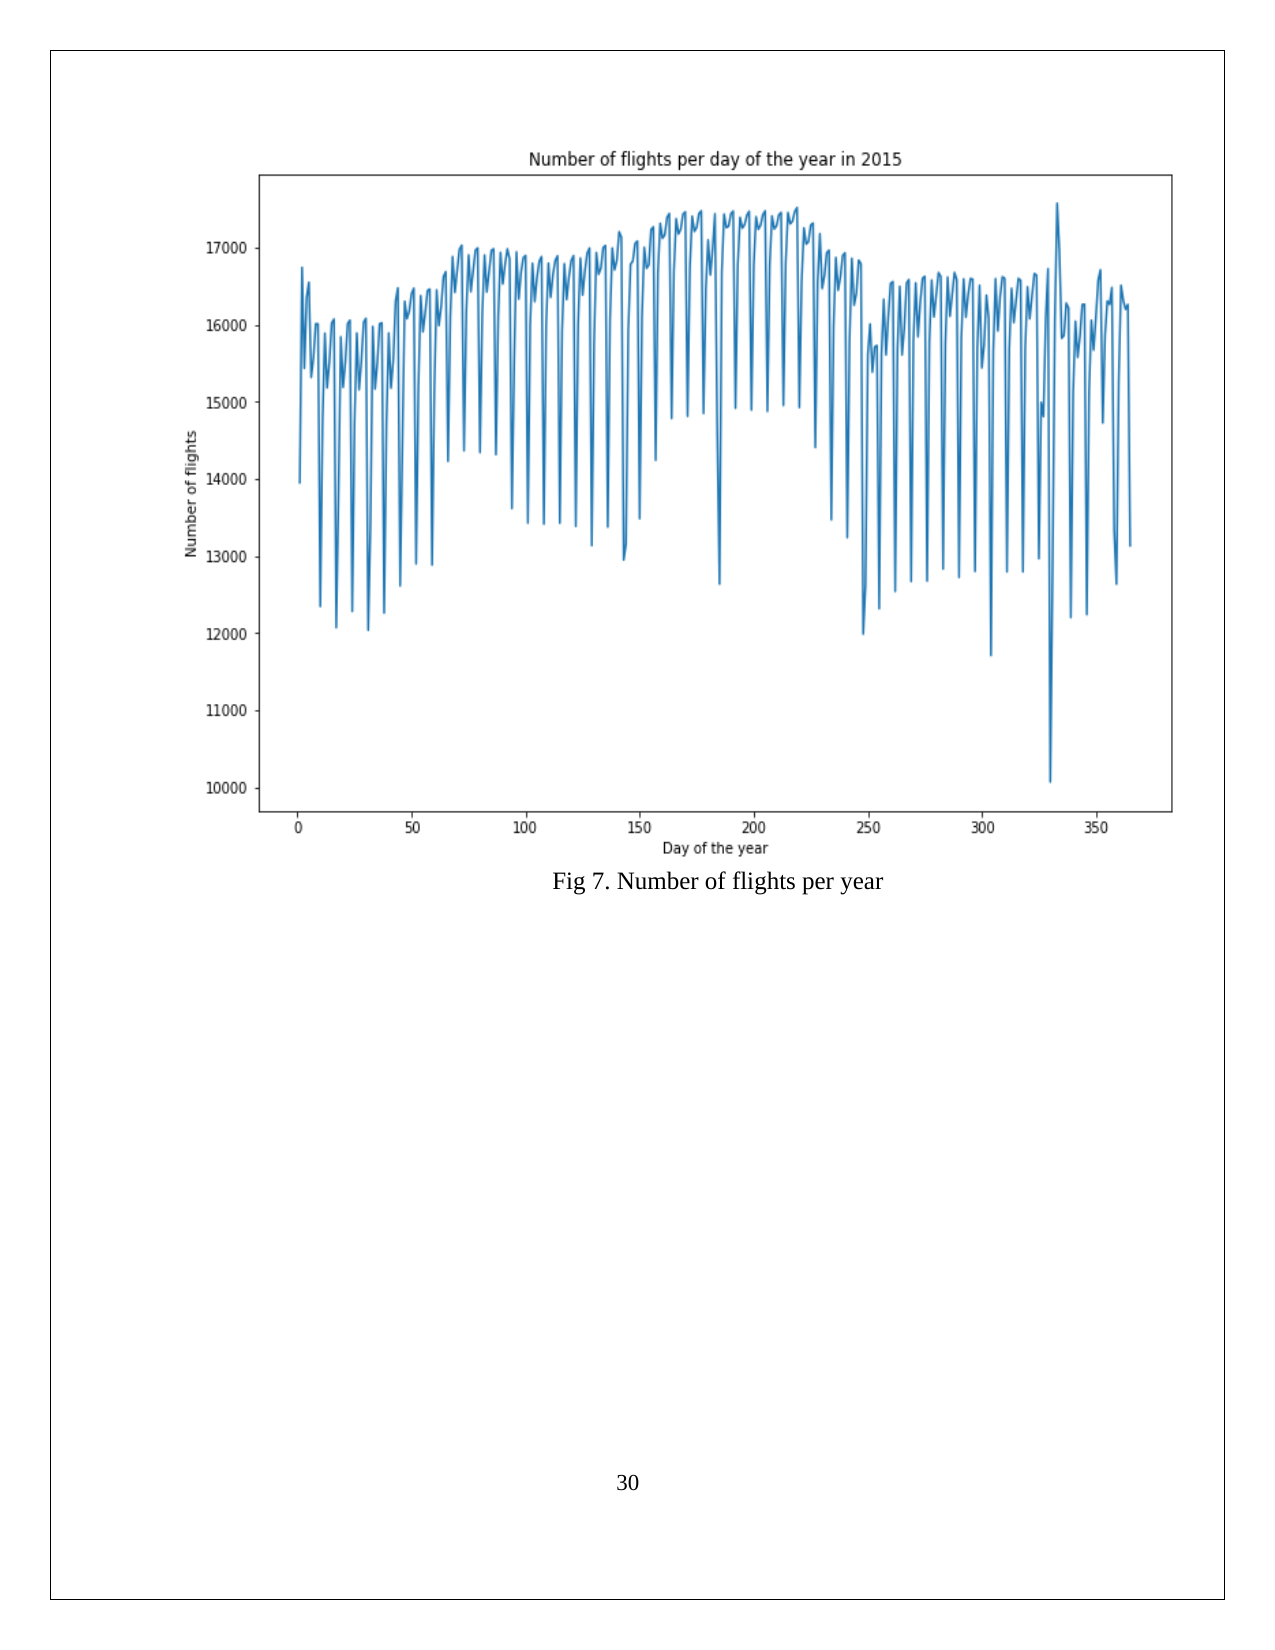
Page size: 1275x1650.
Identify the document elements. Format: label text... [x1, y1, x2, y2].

picture [177, 141, 1181, 867]
text Fig 7. Number of flights per year [477, 867, 1078, 895]
